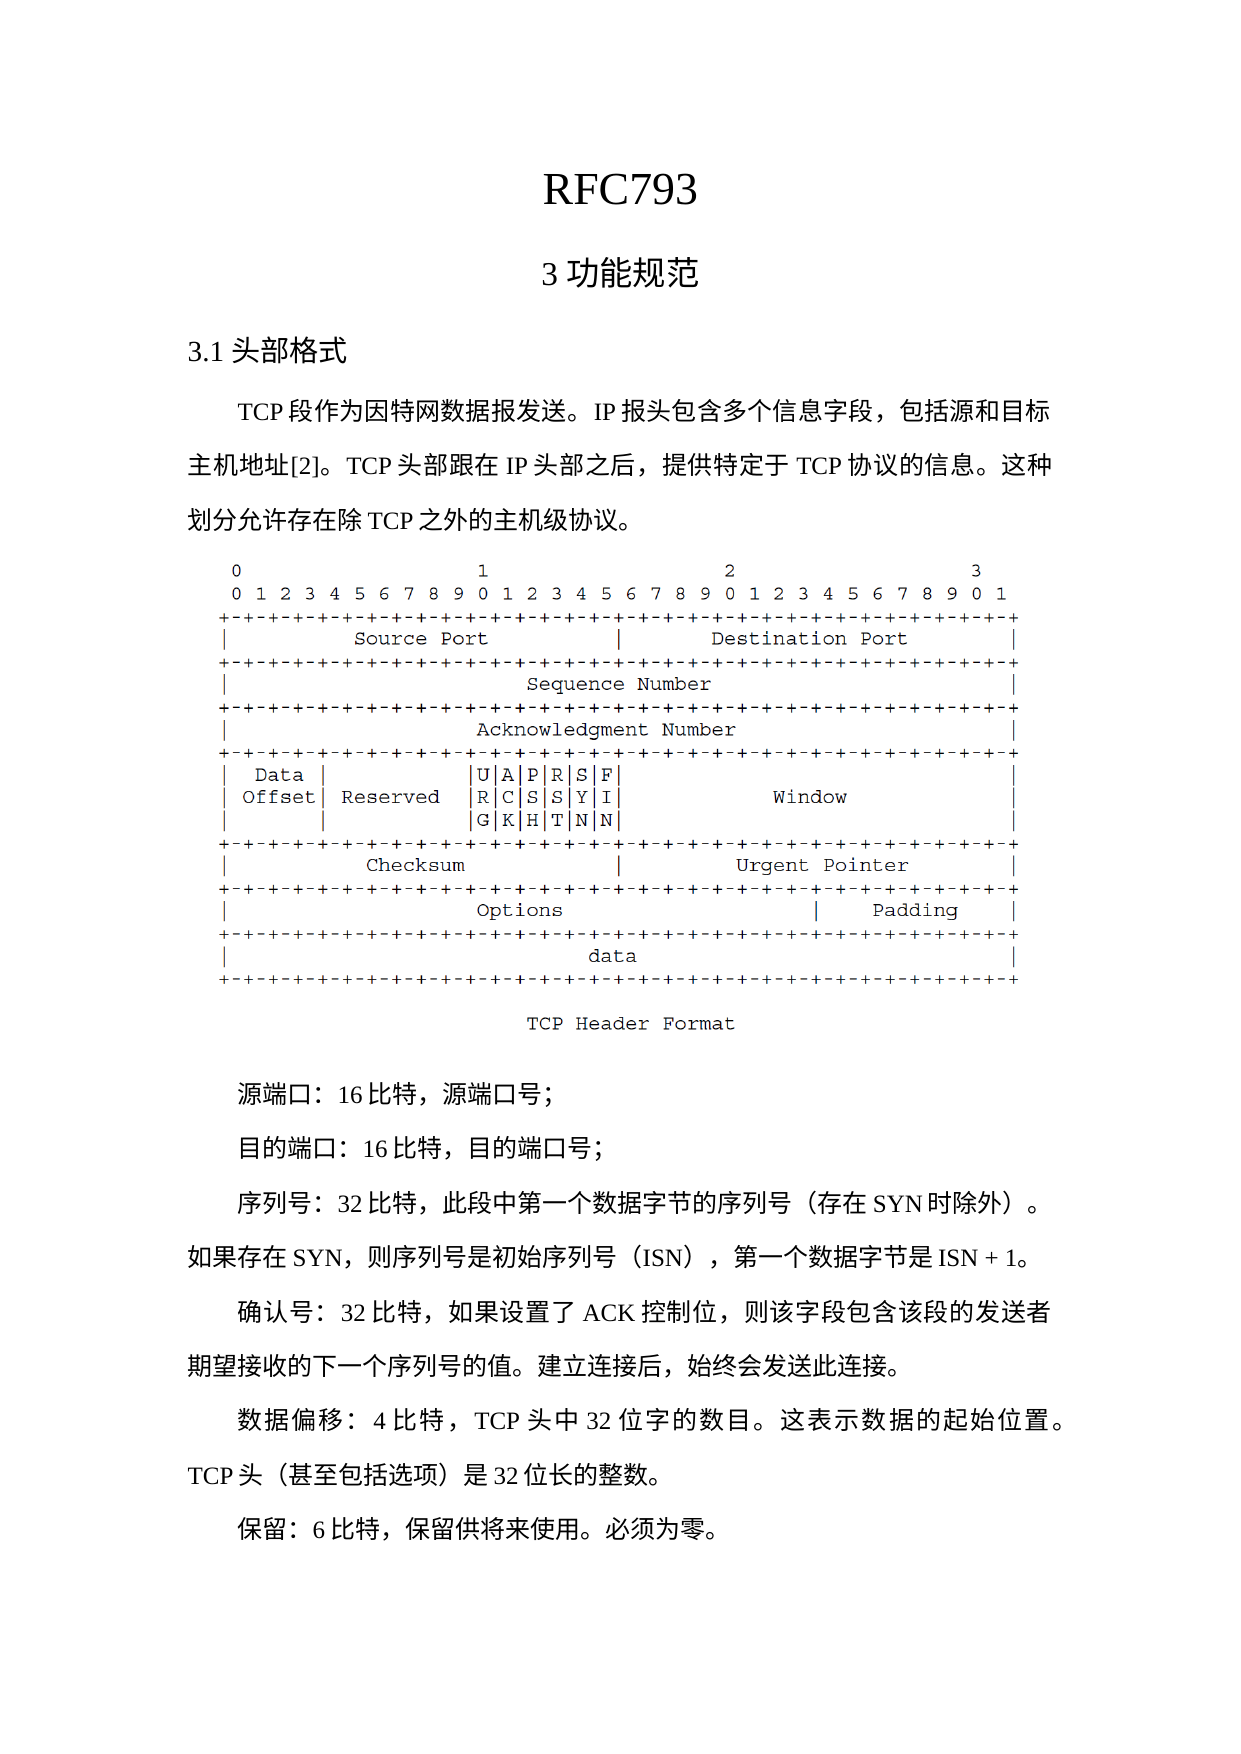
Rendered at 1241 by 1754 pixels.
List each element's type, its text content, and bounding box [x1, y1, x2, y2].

subtitle 3 功能规范 [187, 247, 1053, 295]
subtitle RFC793 [187, 162, 1053, 215]
text 源端口：16比特，源端口号； [187, 1074, 1053, 1111]
subtitle 3.1 头部格式 [187, 328, 1053, 370]
text 数据偏移：4比特，TCP头中32位字的数目。这表示数据的起始位置。TCP头（甚至包括选项）是32位长的整数。 [187, 1401, 1053, 1491]
text 目的端口：16比特，目的端口号； [187, 1129, 1053, 1165]
text TCP段作为因特网数据报发送。IP报头包含多个信息字段，包括源和目标主机地址[2]。TCP头部跟在IP头部之后，提供特定于TCP协议的信息。这种划分允许存在除TCP之外的主机级协议。 [187, 391, 1053, 536]
text 确认号：32比特，如果设置了ACK控制位，则该字段包含该段的发送者期望接收的下一个序列号的值。建立连接后，始终会发送此连接。 [187, 1292, 1053, 1383]
text 保留：6比特，保留供将来使用。必须为零。 [187, 1509, 1053, 1546]
text 序列号：32比特，此段中第一个数据字节的序列号（存在SYN时除外）。如果存在SYN，则序列号是初始序列号（ISN），第一个数据字节是ISN + 1。 [187, 1183, 1053, 1274]
picture [187, 554, 1053, 1046]
